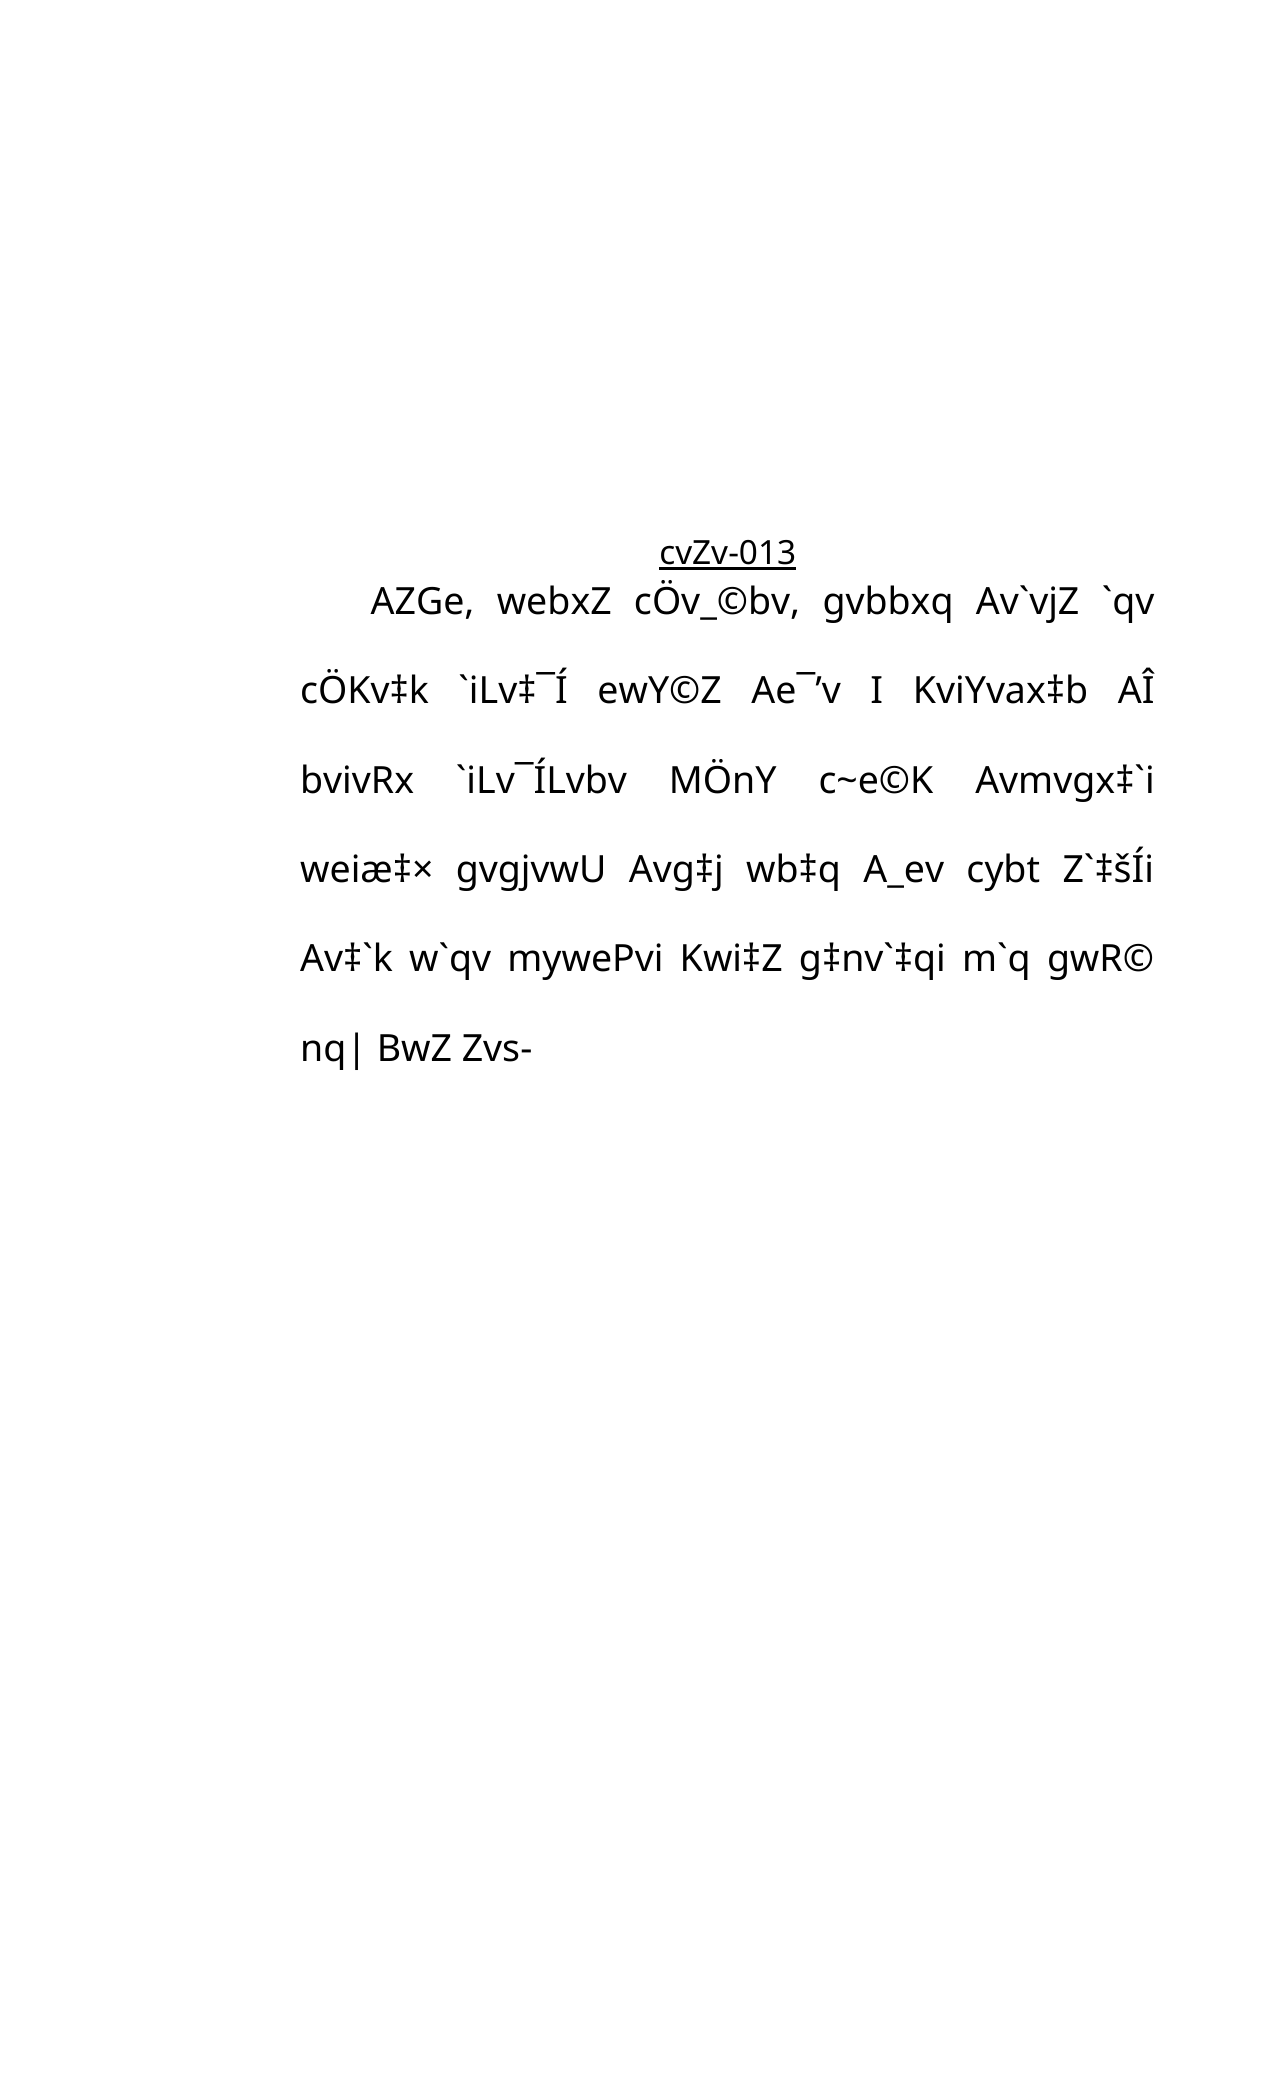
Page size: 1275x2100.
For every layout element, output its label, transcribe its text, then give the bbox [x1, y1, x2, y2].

list AZGe, webxZ cÖv_©bv, gvbbxq Av`vjZ `qv cÖKv‡k `iLv‡¯Í ewY©Z Ae¯’v I KviYvax‡b AÎ bvivRx `iLv¯ÍLvbv MÖnY c~e©K Avmvgx‡`i weiæ‡× gvgjvwU Avg‡j wb‡q A_ev cybt Z`‡šÍi Av‡`k w`qv mywePvi Kwi‡Z g‡nv`‡qi m`q gwR© nq| BwZ Zvs- [300, 574, 1155, 1072]
